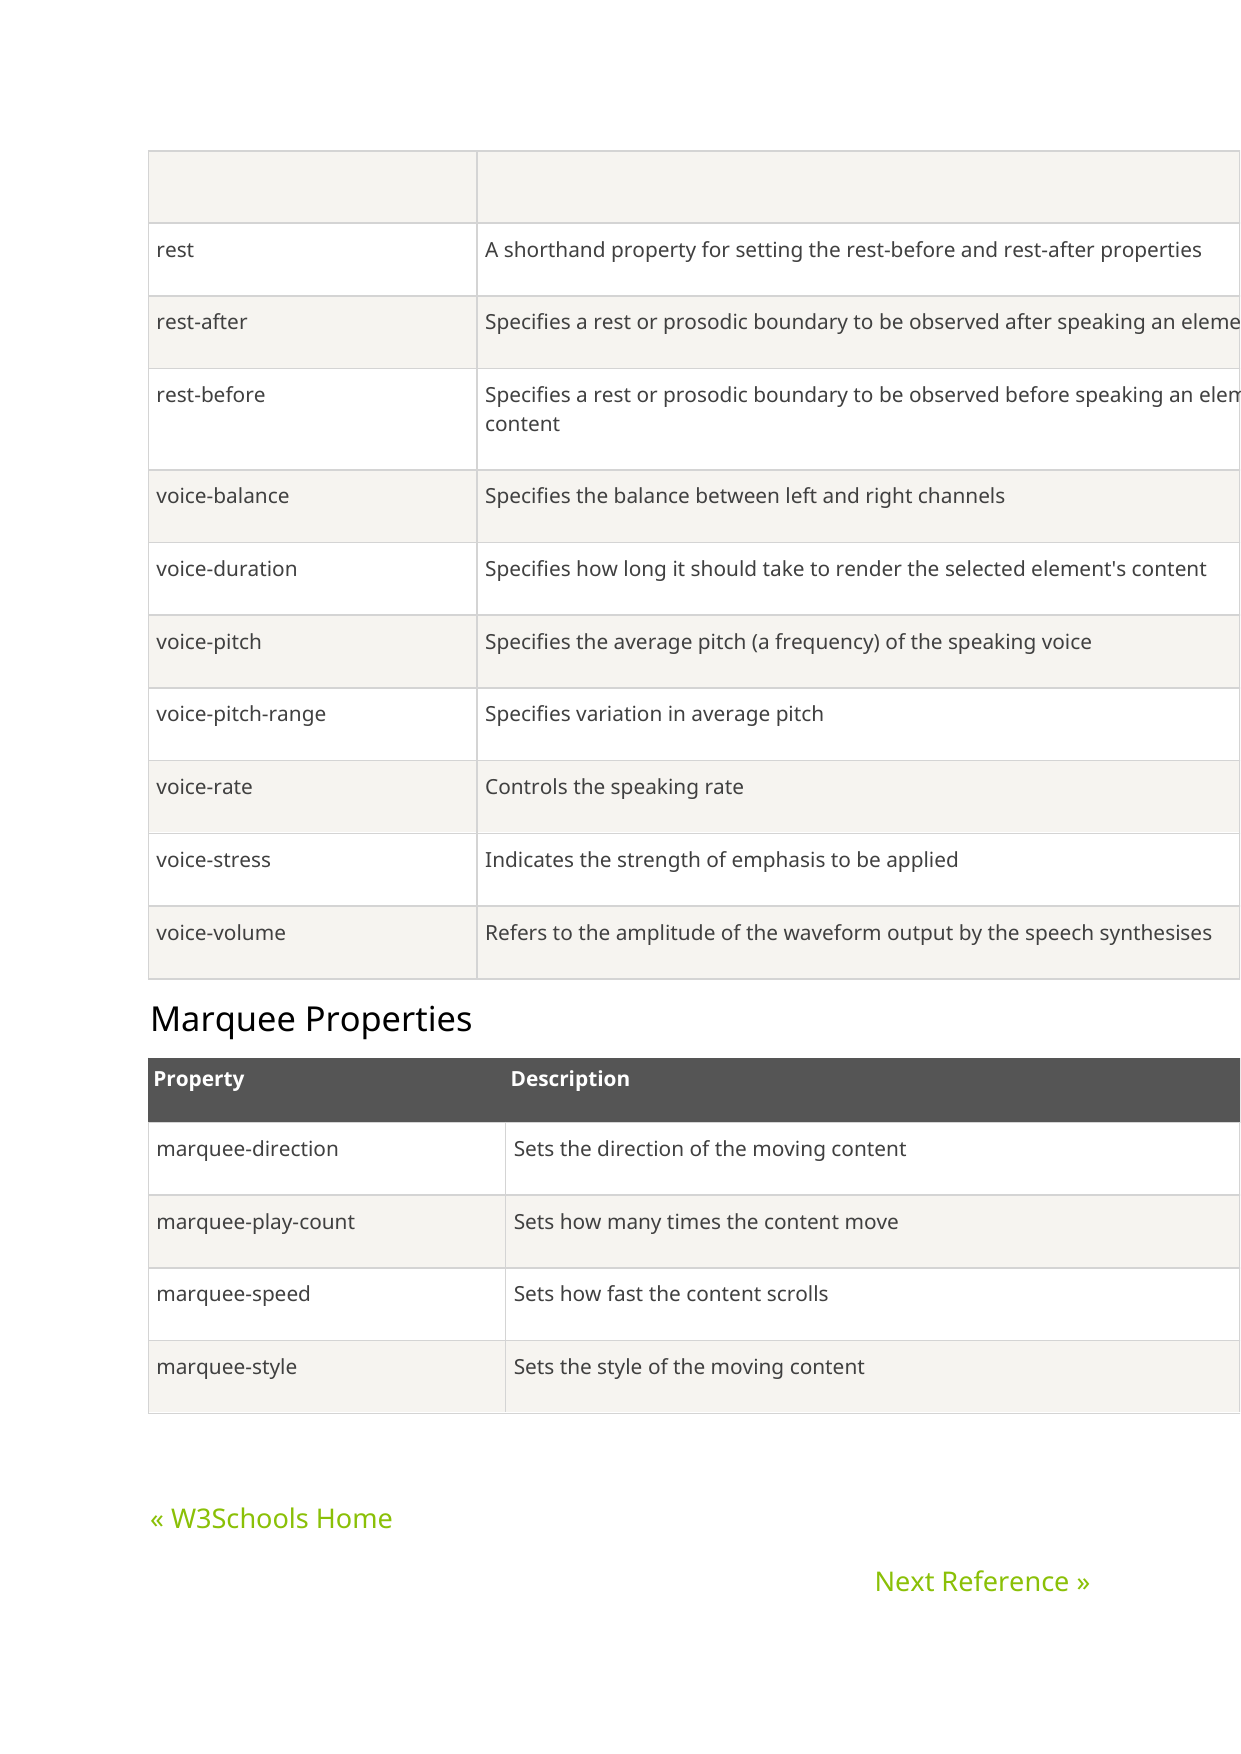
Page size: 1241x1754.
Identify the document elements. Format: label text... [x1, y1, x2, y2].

table_cell marquee-direction [149, 1123, 505, 1194]
table_cell Indicates the strength of emphasis to be applied [478, 834, 1239, 905]
table_cell marquee-play-count [149, 1196, 505, 1267]
table_cell voice-stress [149, 834, 476, 905]
table_cell Specifies a rest or prosodic boundary to be observed after speaking an element's content [478, 297, 1239, 368]
table_cell marquee-style [149, 1341, 505, 1412]
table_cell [478, 152, 1239, 222]
table_cell voice-pitch [149, 616, 476, 687]
table_cell Specifies a rest or prosodic boundary to be observed before speaking an element's content [478, 369, 1239, 469]
table_cell A shorthand property for setting the rest-before and rest-after properties [478, 224, 1239, 295]
table_cell phonemes [149, 152, 476, 222]
table_cell rest-after [149, 297, 476, 368]
table_cell marquee-speed [149, 1269, 505, 1340]
text « W3Schools Home [150, 1499, 1090, 1536]
table_cell Sets the direction of the moving content [506, 1123, 1239, 1194]
table_cell Specifies how long it should take to render the selected element's content [478, 543, 1239, 614]
table_cell rest-before [149, 369, 476, 469]
table_cell Specifies the balance between left and right channels [478, 471, 1239, 542]
table_cell voice-volume [149, 907, 476, 978]
table_cell rest [149, 224, 476, 295]
table_cell voice-rate [149, 761, 476, 832]
subtitle Marquee Properties [150, 995, 1090, 1042]
table_cell Sets the style of the moving content [506, 1341, 1239, 1412]
table_cell Specifies the average pitch (a frequency) of the speaking voice [478, 616, 1239, 687]
table_cell voice-duration [149, 543, 476, 614]
table_cell Controls the speaking rate [478, 761, 1239, 832]
table_header Description [506, 1059, 1239, 1122]
table_cell voice-pitch-range [149, 689, 476, 760]
table_cell voice-balance [149, 471, 476, 542]
text Next Reference » [150, 1563, 1090, 1600]
table_cell Sets how many times the content move [506, 1196, 1239, 1267]
table_cell Specifies variation in average pitch [478, 689, 1239, 760]
table_cell Sets how fast the content scrolls [506, 1269, 1239, 1340]
table_cell Refers to the amplitude of the waveform output by the speech synthesises [478, 907, 1239, 978]
table_header Property [149, 1059, 505, 1122]
